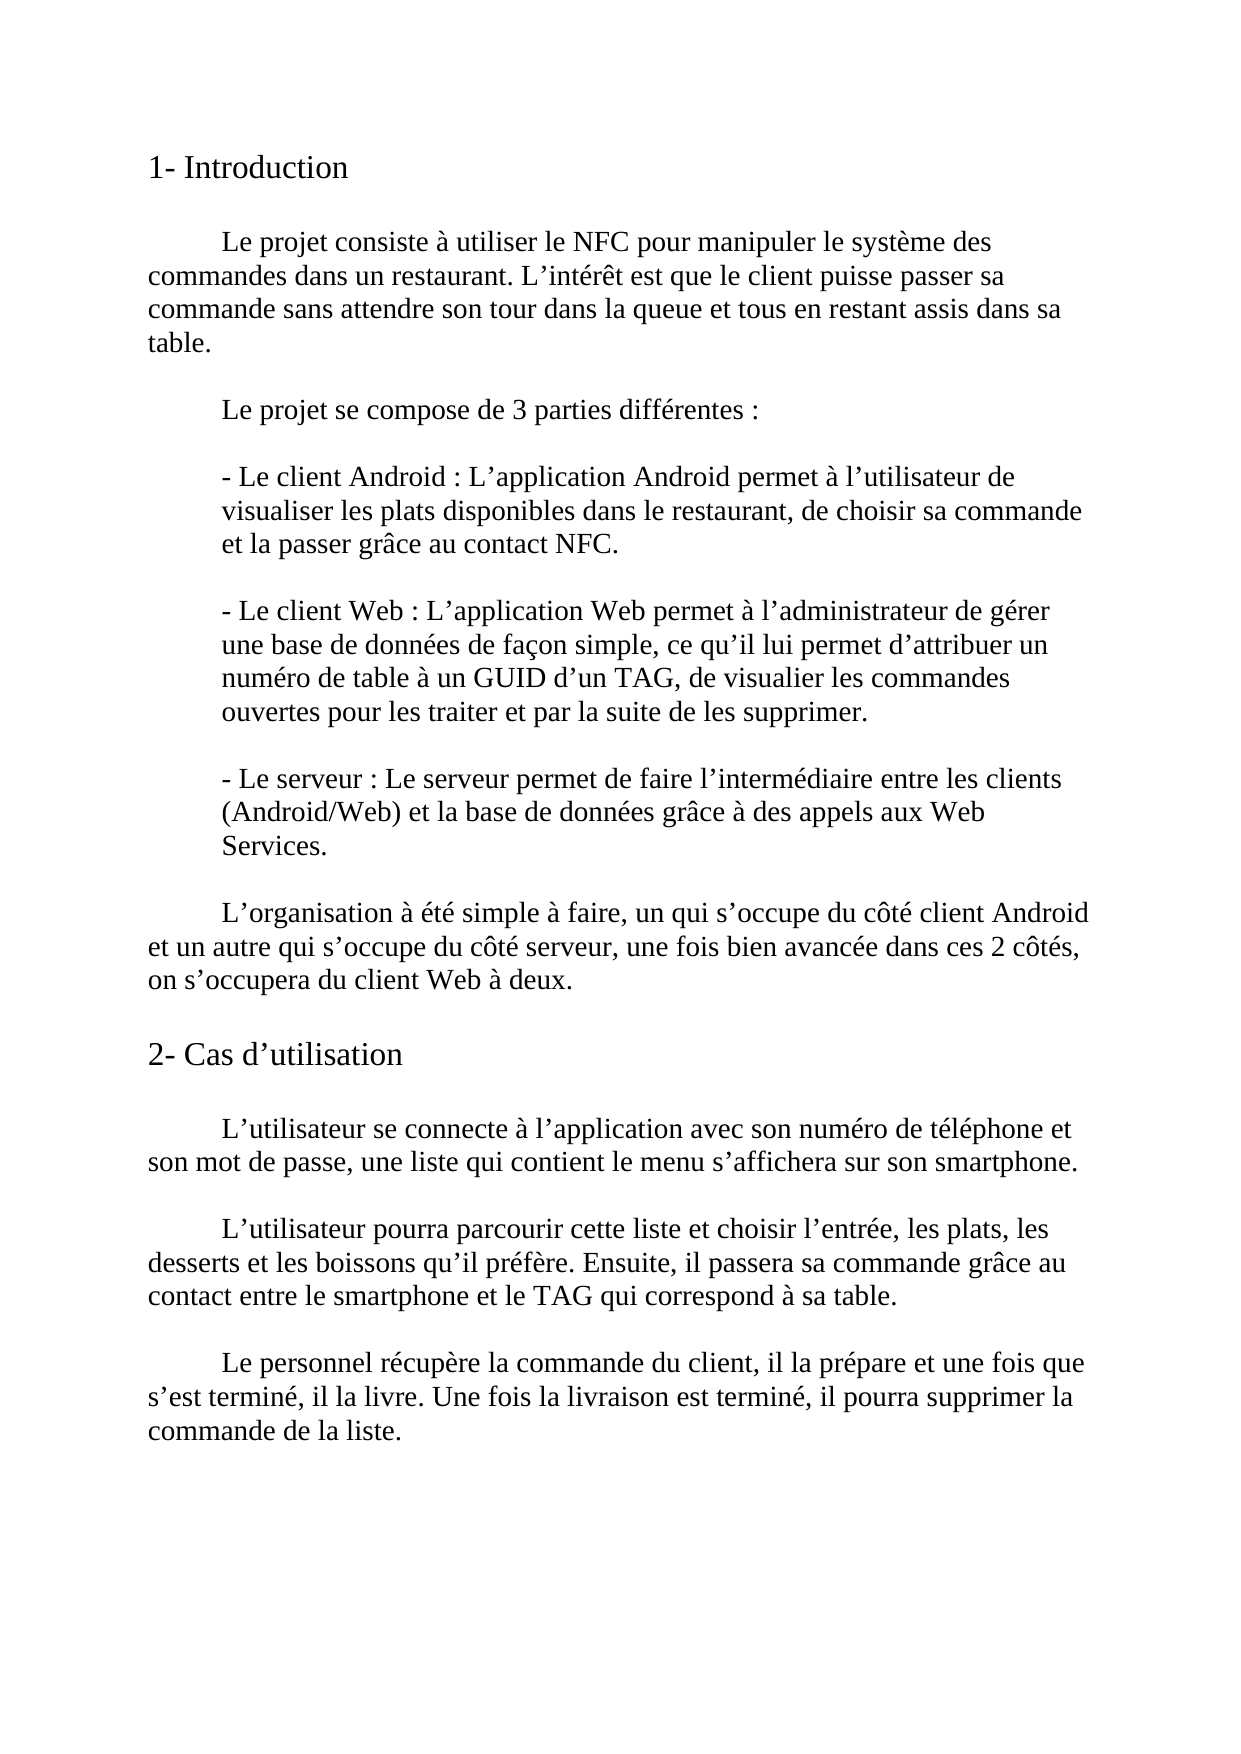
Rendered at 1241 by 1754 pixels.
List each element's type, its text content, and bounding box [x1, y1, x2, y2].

text 1- Introduction [148, 148, 1093, 186]
text - Le client Web : L’application Web permet à l’administrateur de gérer une base de données de façon simple, ce qu’il lui permet d’attribuer un numéro de table à un GUID d’un TAG, de visualier les commandes ouvertes pour les traiter et par la suite de les supprimer. [221, 593, 1093, 727]
text Le projet consiste à utiliser le NFC pour manipuler le système des commandes dans un restaurant. L’intérêt est que le client puisse passer sa commande sans attendre son tour dans la queue et tous en restant assis dans sa table. [148, 224, 1093, 358]
text Le projet se compose de 3 parties différentes : [148, 392, 1093, 426]
text - Le serveur : Le serveur permet de faire l’intermédiaire entre les clients (Android/Web) et la base de données grâce à des appels aux Web Services. [221, 761, 1093, 862]
text 2- Cas d’utilisation [148, 1034, 1093, 1072]
text L’organisation à été simple à faire, un qui s’occupe du côté client Android et un autre qui s’occupe du côté serveur, une fois bien avancée dans ces 2 côtés, on s’occupera du client Web à deux. [148, 895, 1093, 996]
text Le personnel récupère la commande du client, il la prépare et une fois que s’est terminé, il la livre. Une fois la livraison est terminé, il pourra supprimer la commande de la liste. [148, 1346, 1093, 1446]
text L’utilisateur pourra parcourir cette liste et choisir l’entrée, les plats, les desserts et les boissons qu’il préfère. Ensuite, il passera sa commande grâce au contact entre le smartphone et le TAG qui correspond à sa table. [148, 1211, 1093, 1312]
text - Le client Android : L’application Android permet à l’utilisateur de visualiser les plats disponibles dans le restaurant, de choisir sa commande et la passer grâce au contact NFC. [221, 459, 1093, 560]
text L’utilisateur se connecte à l’application avec son numéro de téléphone et son mot de passe, une liste qui contient le menu s’affichera sur son smartphone. [148, 1111, 1093, 1178]
